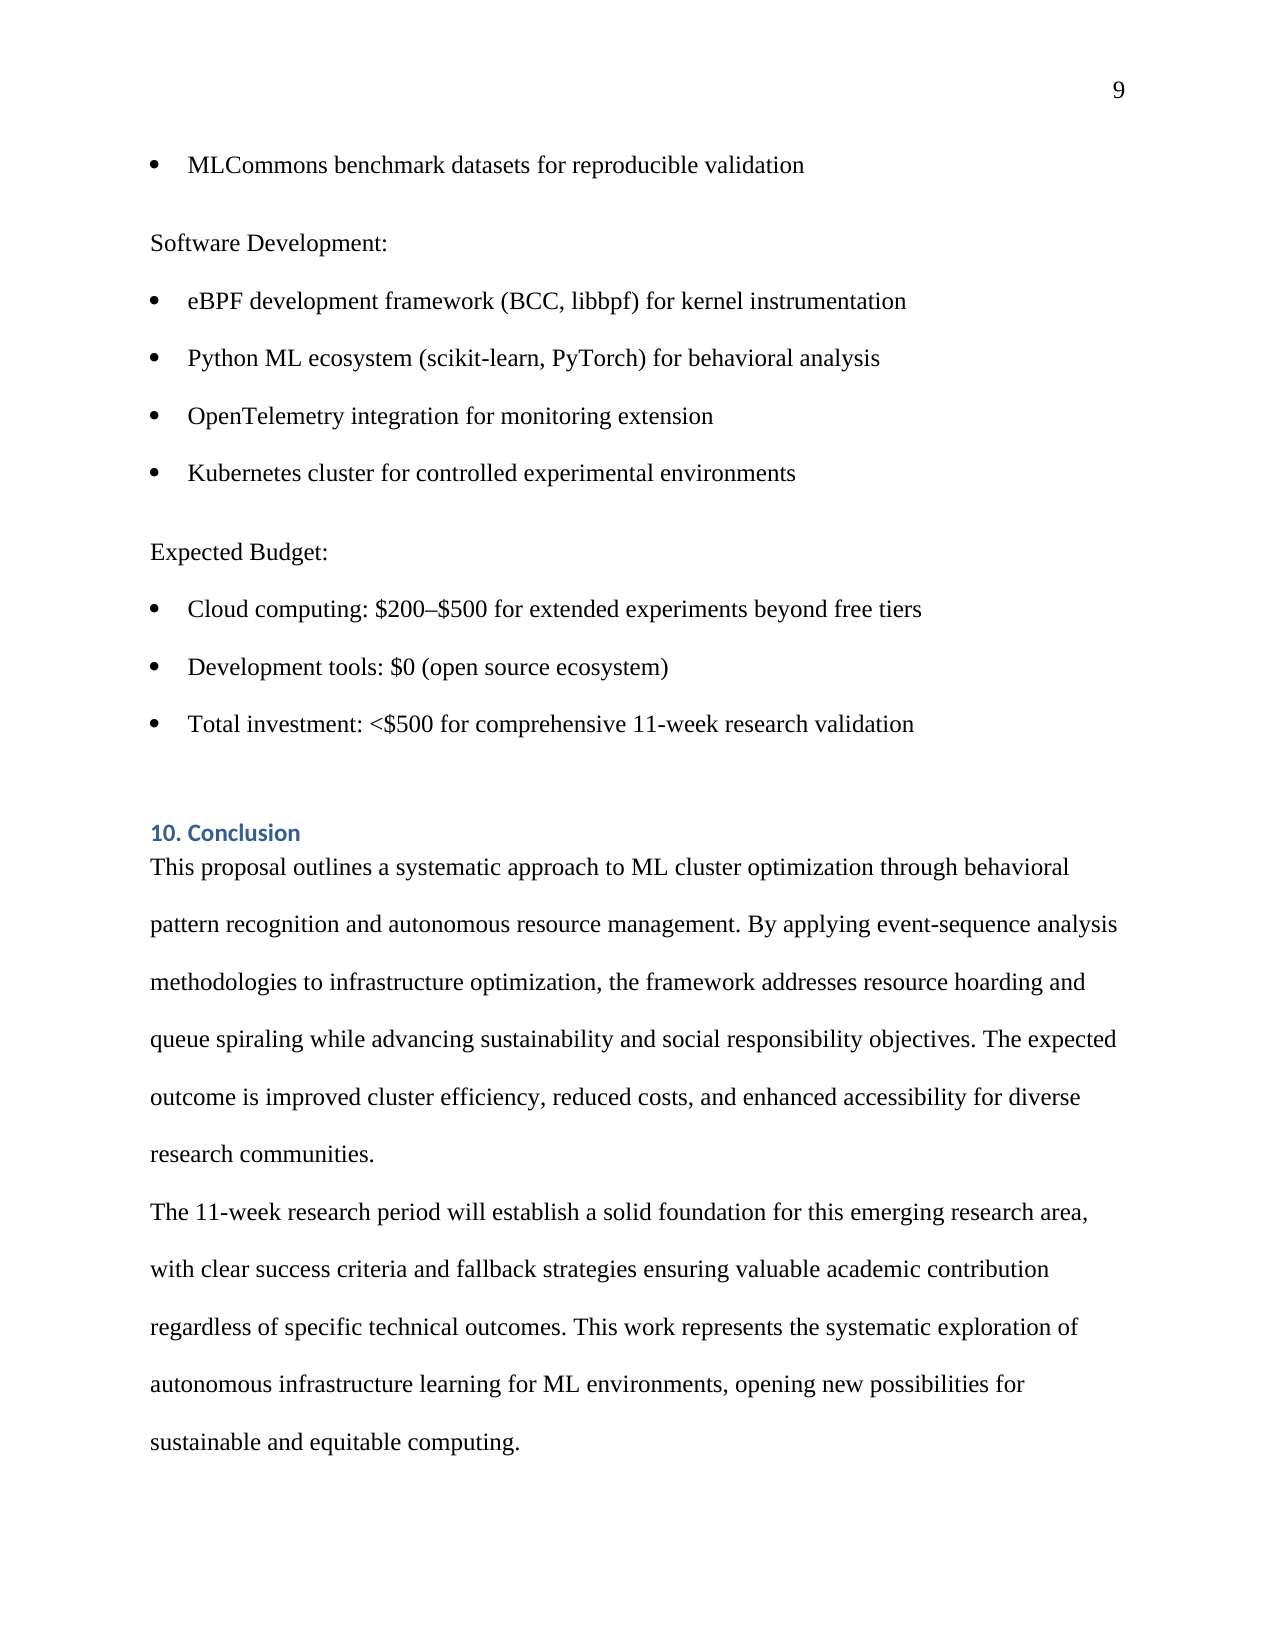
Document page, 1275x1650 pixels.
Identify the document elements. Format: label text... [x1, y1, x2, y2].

list Cloud computing: $200–$500 for extended experiments beyond free tiers [150, 594, 1125, 623]
subtitle 10. Conclusion [150, 817, 1125, 847]
list MLCommons benchmark datasets for reproducible validation [150, 150, 1125, 179]
list eBPF development framework (BCC, libbpf) for kernel instrumentation [150, 286, 1125, 314]
text The 11-week research period will establish a solid foundation for this emerging research area, with clear success criteria and fallback strategies ensuring valuable academic contribution regardless of specific technical outcomes. This work represents the systematic exploration of autonomous infrastructure learning for ML environments, opening new possibilities for sustainable and equitable computing. [150, 1197, 1125, 1455]
text This proposal outlines a systematic approach to ML cluster optimization through behavioral pattern recognition and autonomous resource management. By applying event-sequence analysis methodologies to infrastructure optimization, the framework addresses resource hoarding and queue spiraling while advancing sustainability and social responsibility objectives. The expected outcome is improved cluster efficiency, reduced costs, and enhanced accessibility for diverse research communities. [150, 852, 1125, 1168]
list Development tools: $0 (open source ecosystem) [150, 652, 1125, 680]
text Software Development: [150, 228, 1125, 257]
list Python ML ecosystem (scikit-learn, PyTorch) for behavioral analysis [150, 343, 1125, 372]
list Total investment: <$500 for comprehensive 11-week research validation [150, 709, 1125, 738]
list OpenTelemetry integration for monitoring extension [150, 401, 1125, 429]
text Expected Budget: [150, 537, 1125, 565]
list Kubernetes cluster for controlled experimental environments [150, 458, 1125, 487]
